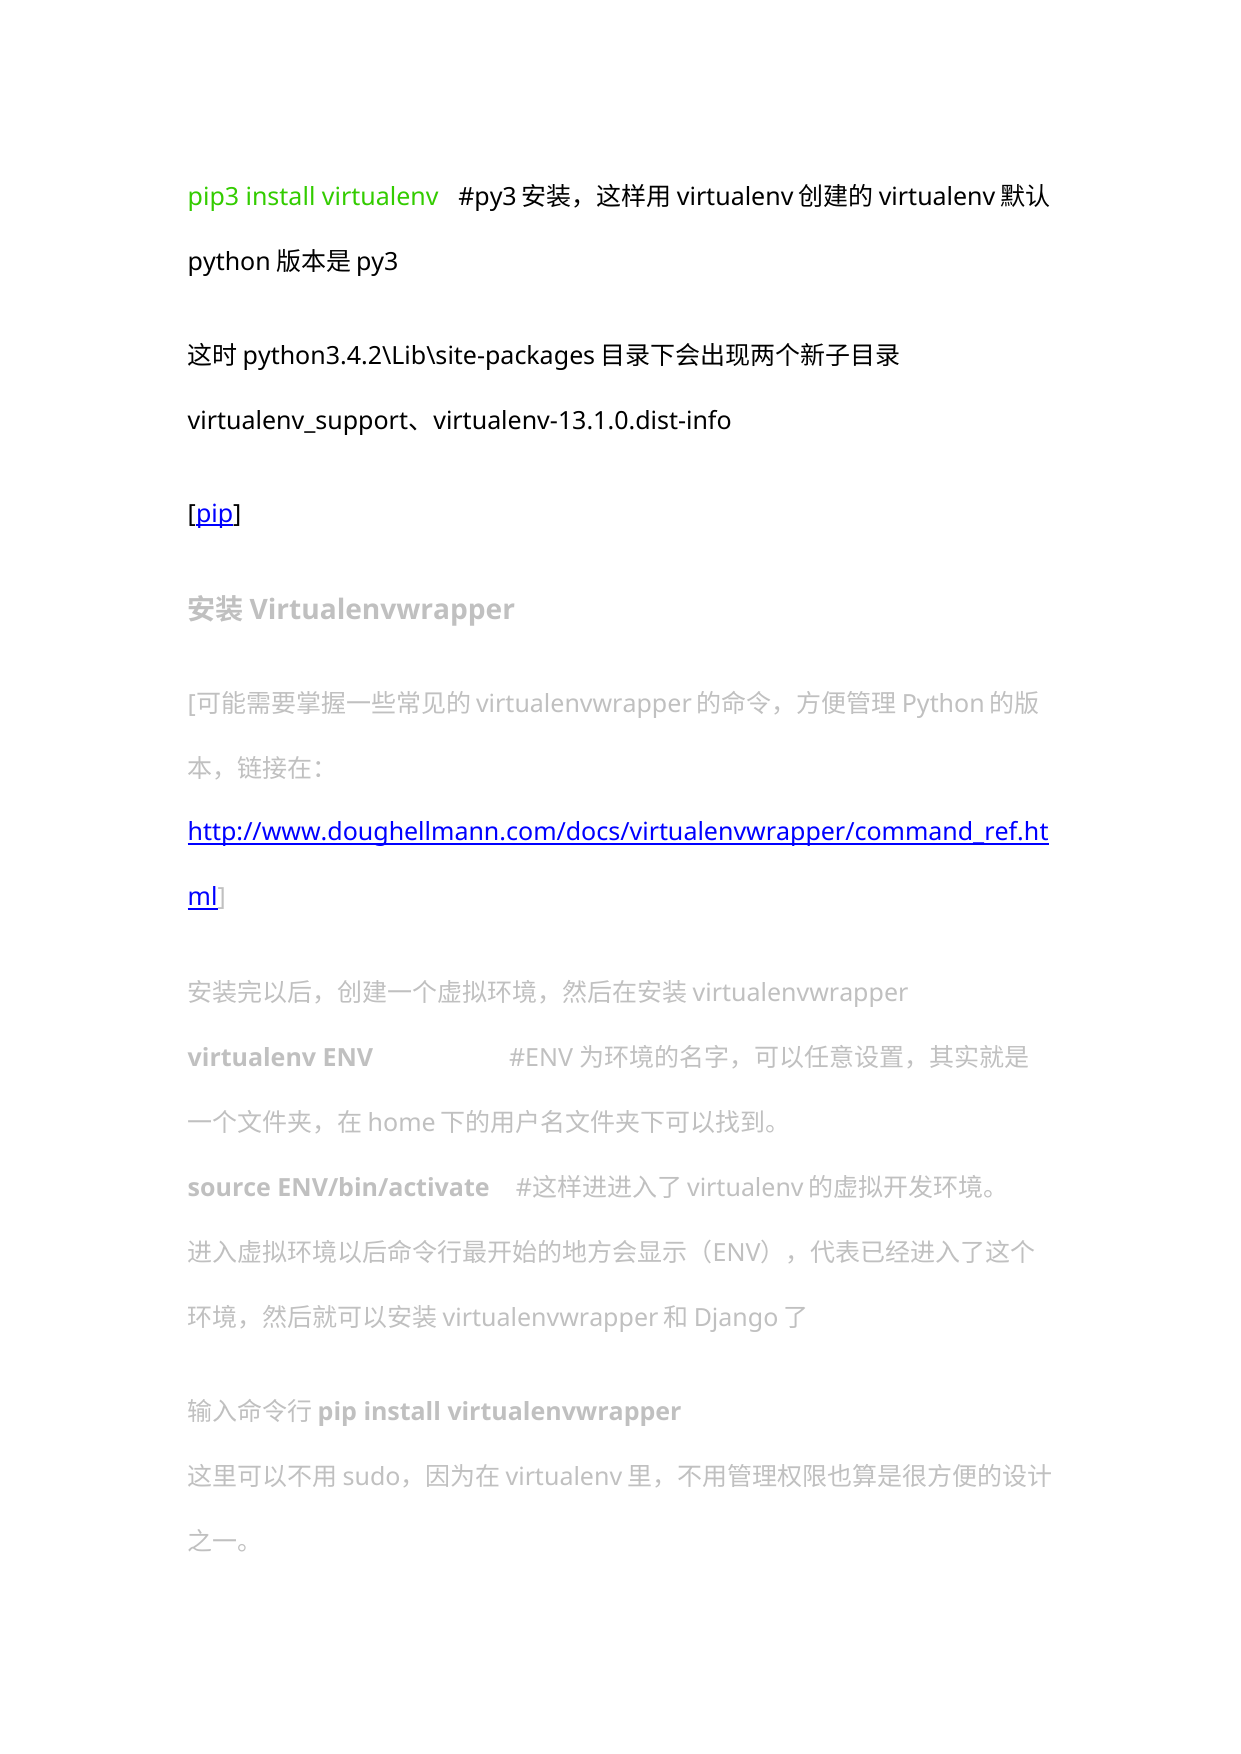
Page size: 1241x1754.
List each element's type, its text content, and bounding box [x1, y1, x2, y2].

text 这时python3.4.2\Lib\site-packages目录下会出现两个新子目录virtualenv_support、virtualenv-13.1.0.dist-info [187, 321, 1053, 451]
text 安装完以后，创建一个虚拟环境，然后在安装virtualenvwrapper virtualenv ENV #ENV 为环境的名字，可以任意设置，其实就是一个文件夹，在home下的用户名文件夹下可以找到。 source ENV/bin/activate #这样进进入了virtualenv的虚拟开发环境。 进入虚拟环境以后命令行最开始的地方会显示（ENV），代表已经进入了这个环境，然后就可以安装virtualenvwrapper和Django了 [187, 958, 1053, 1348]
text pip3 install virtualenv #py3安装，这样用virtualenv创建的virtualenv默认python版本是py3 [187, 162, 1053, 292]
text 输入命令行pip install virtualenvwrapper 这里可以不用sudo，因为在virtualenv里，不用管理权限也算是很方便的设计之一。 [187, 1377, 1053, 1572]
text [pip] [187, 480, 1053, 545]
text 安装Virtualenvwrapper [187, 574, 1053, 639]
text [可能需要掌握一些常见的virtualenvwrapper的命令，方便管理Python的版本，链接在： http://www.doughellmann.com/docs/virtualenvwrapper/command_ref.html] [187, 669, 1053, 929]
